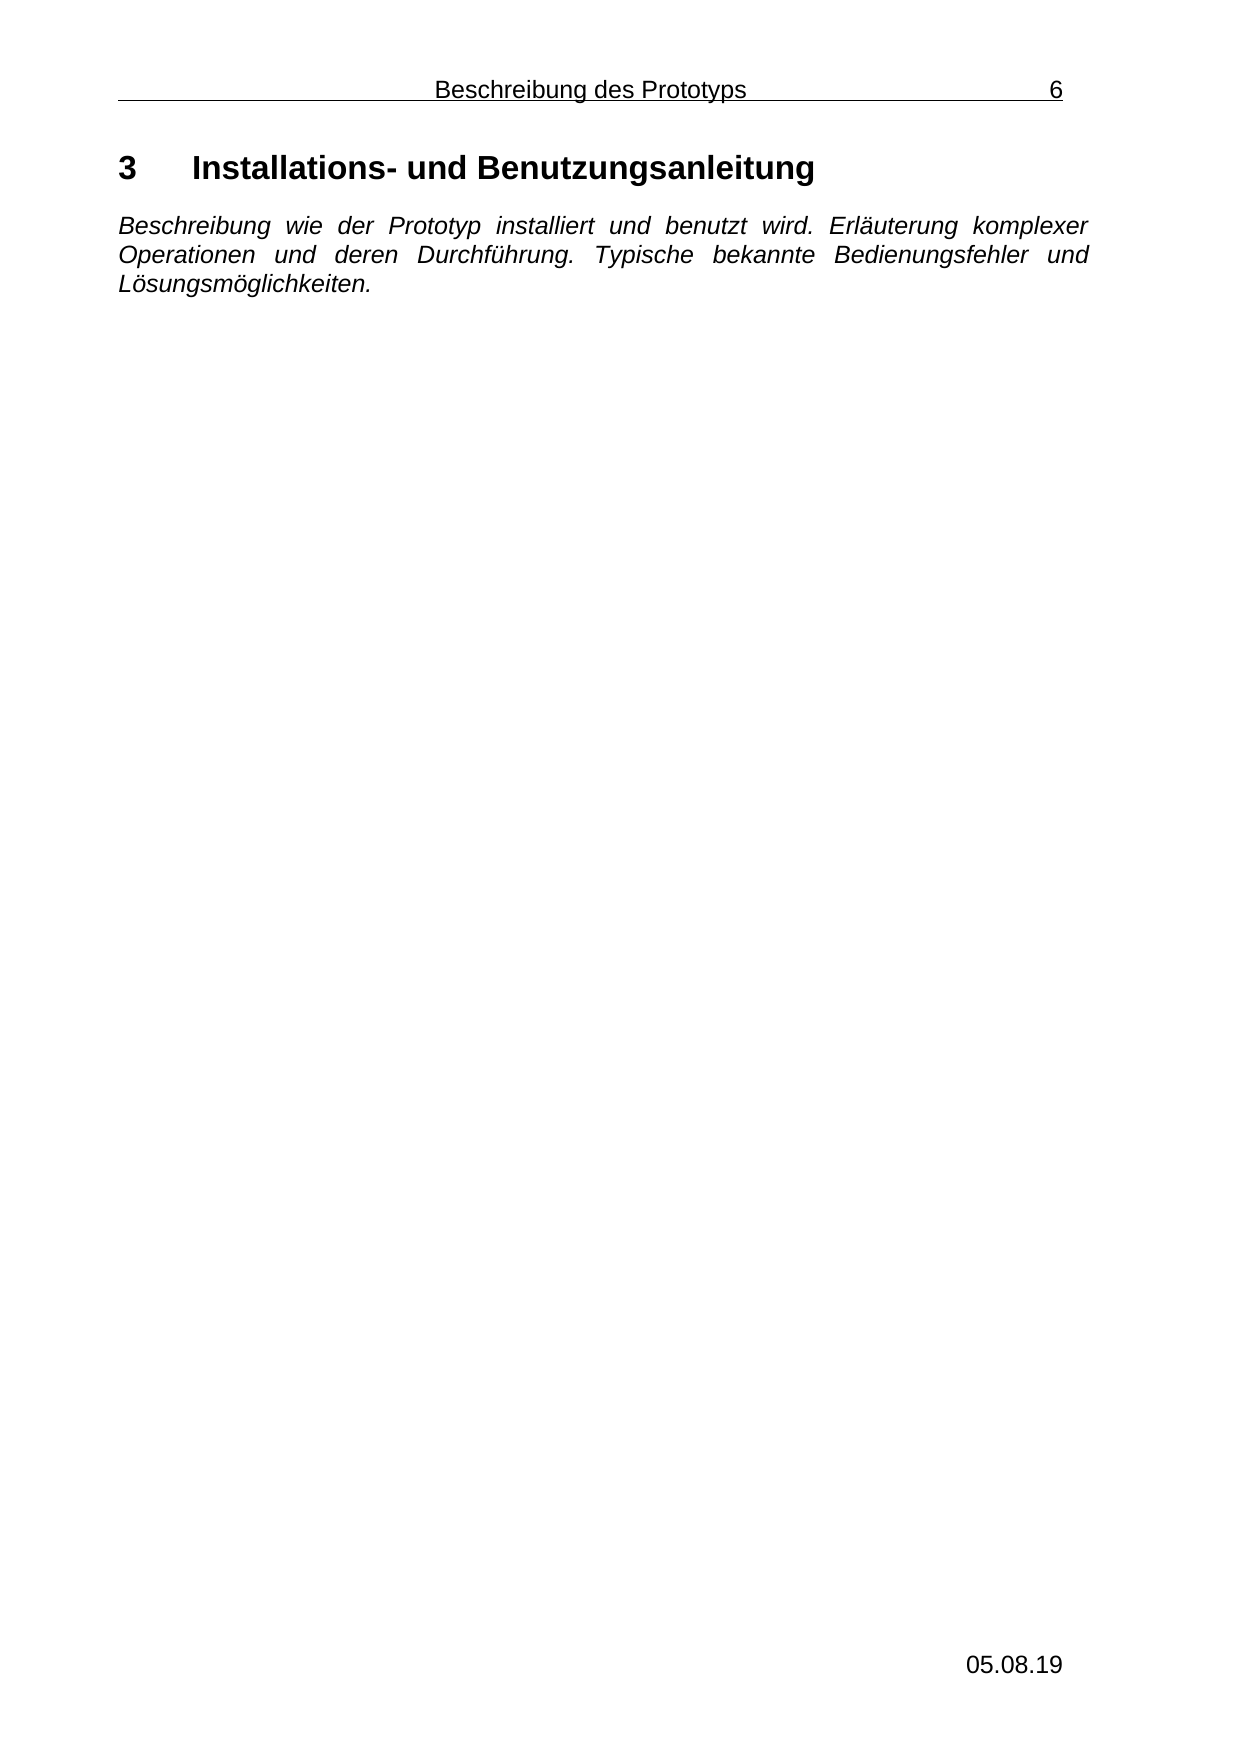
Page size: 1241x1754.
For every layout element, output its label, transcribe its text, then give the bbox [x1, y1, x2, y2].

text Beschreibung wie der Prototyp installiert und benutzt wird. Erläuterung komplexer Operationen und deren Durchführung. Typische bekannte Bedienungsfehler und Lösungsmöglichkeiten. [118, 211, 1092, 297]
subtitle Installations- und Benutzungsanleitung [118, 148, 1092, 186]
